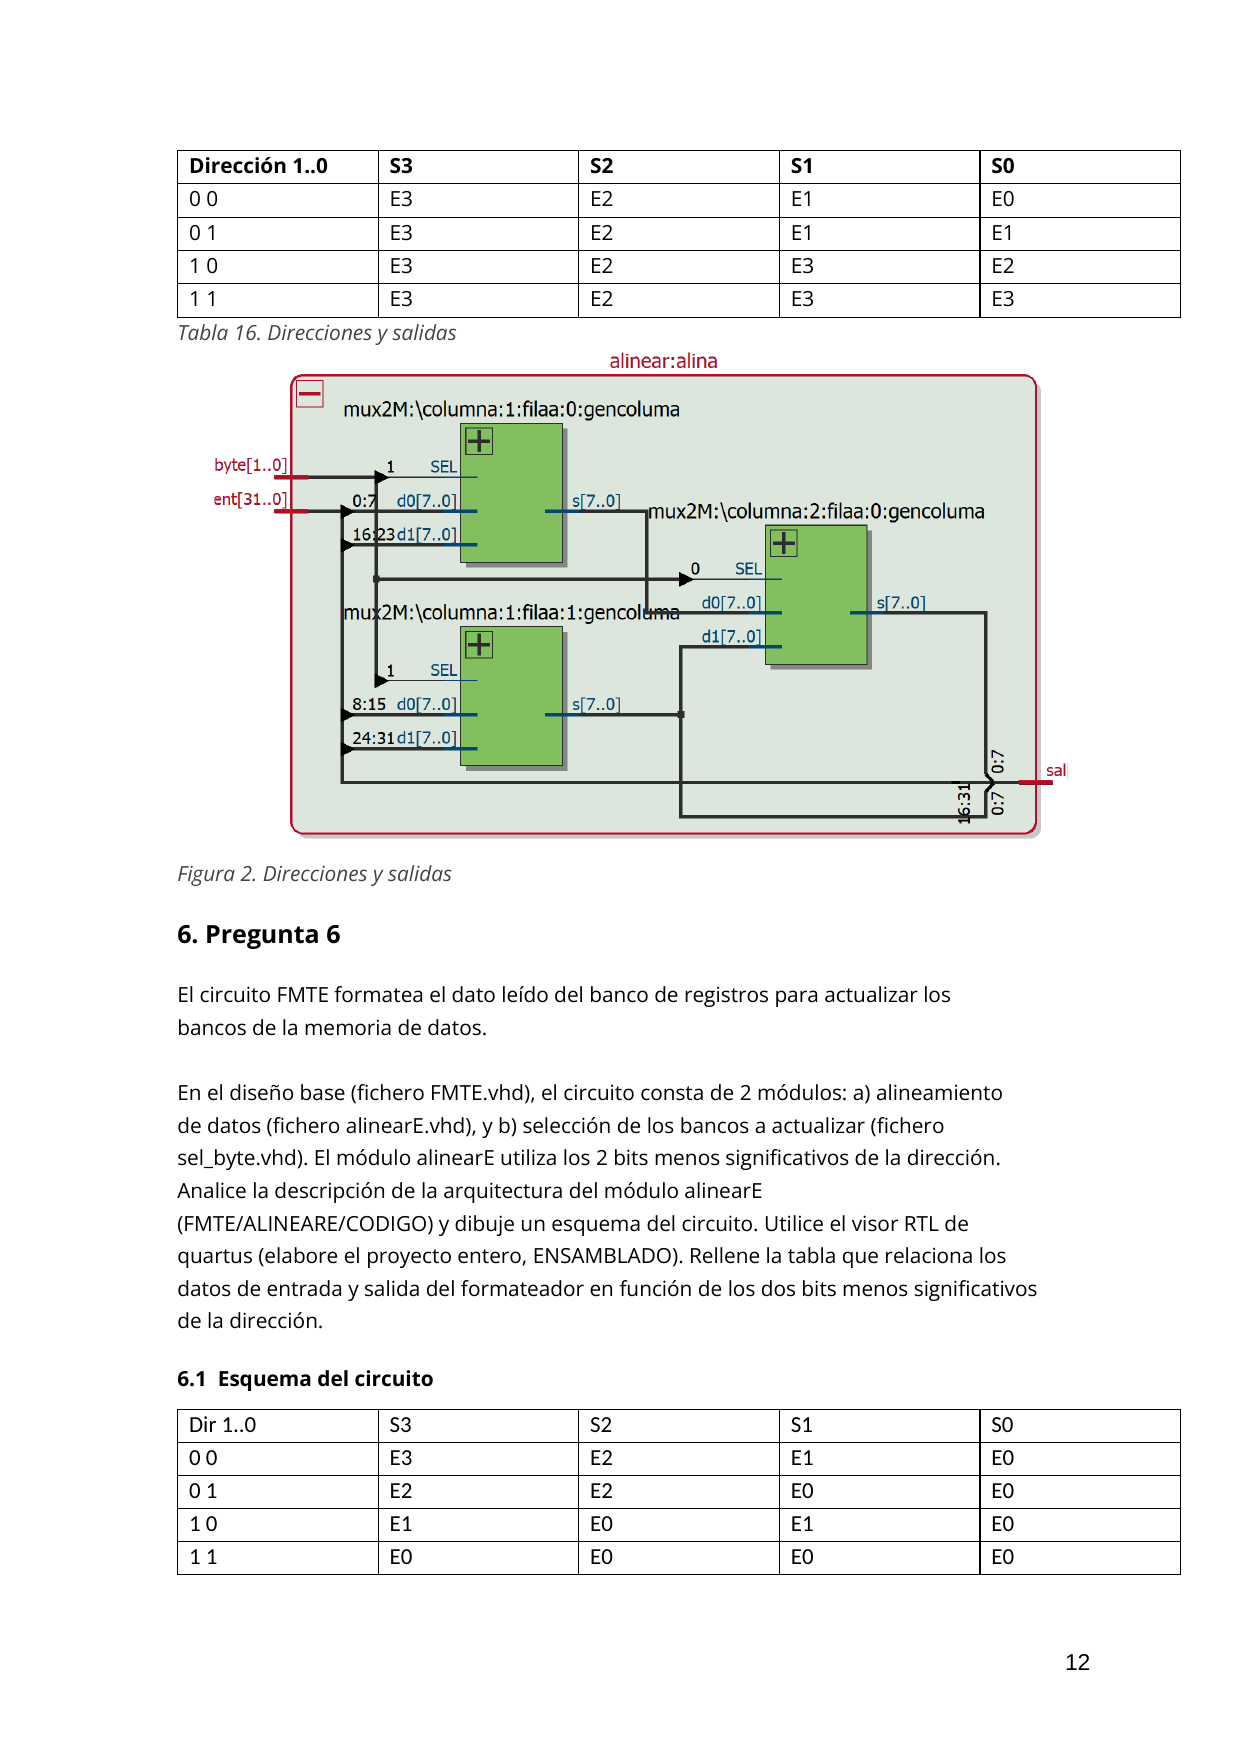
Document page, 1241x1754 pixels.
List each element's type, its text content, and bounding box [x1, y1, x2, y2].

table_header Dirección 1..0 [178, 151, 378, 183]
table_cell E2 [579, 251, 779, 283]
table_header S0 [981, 1410, 1180, 1442]
table_cell E0 [579, 1509, 779, 1541]
table_cell E0 [780, 1542, 979, 1574]
table_cell E0 [579, 1542, 779, 1574]
table_cell E0 [981, 1443, 1180, 1475]
table_cell E3 [379, 218, 578, 250]
table_cell E1 [379, 1509, 578, 1541]
text de datos (fichero alinearE.vhd), y b) selección de los bancos a actualizar (fichero [177, 1111, 1090, 1139]
table_cell 0 0 [178, 184, 378, 217]
table_header S3 [379, 1410, 578, 1442]
text datos de entrada y salida del formateador en función de los dos bits menos significativos [177, 1274, 1090, 1302]
picture [199, 350, 1068, 839]
table_cell E3 [780, 284, 979, 317]
table_cell E2 [379, 1476, 578, 1508]
text bancos de la memoria de datos. [177, 1013, 1090, 1042]
table_cell 1 0 [178, 1509, 378, 1541]
table_cell E0 [379, 1542, 578, 1574]
table_header S1 [780, 151, 979, 183]
table_cell E3 [379, 1443, 578, 1475]
table_header S0 [981, 151, 1180, 183]
subtitle 6. Pregunta 6 [177, 916, 1090, 950]
table_cell E3 [379, 284, 578, 317]
table_cell E2 [579, 1443, 779, 1475]
text Analice la descripción de la arquitectura del módulo alinearE [177, 1176, 1090, 1204]
subtitle 6.1 Esquema del circuito [177, 1364, 1090, 1393]
text sel_byte.vhd). El módulo alinearE utiliza los 2 bits menos significativos de la dirección. [177, 1143, 1090, 1172]
table_cell E2 [579, 1476, 779, 1508]
table_cell E1 [780, 1443, 979, 1475]
table_cell E1 [780, 218, 979, 250]
table_cell E1 [780, 1509, 979, 1541]
table_cell 0 0 [178, 1443, 378, 1475]
table_cell 0 1 [178, 1476, 378, 1508]
text El circuito FMTE formatea el dato leído del banco de registros para actualizar los [177, 981, 1090, 1009]
table_cell E2 [579, 218, 779, 250]
table_header Dir 1..0 [178, 1410, 378, 1442]
text Figura 2. Direcciones y salidas [177, 859, 1090, 887]
table_cell E2 [579, 284, 779, 317]
table_header S2 [579, 1410, 779, 1442]
table_cell E3 [379, 184, 578, 217]
table_header S2 [579, 151, 779, 183]
text (FMTE/ALINEARE/CODIGO) y dibuje un esquema del circuito. Utilice el visor RTL de [177, 1209, 1090, 1237]
table_cell E0 [981, 184, 1180, 217]
table_cell E2 [981, 251, 1180, 283]
text Tabla 16. Direcciones y salidas [177, 318, 1090, 346]
table_cell 1 1 [178, 284, 378, 317]
table_cell 0 1 [178, 218, 378, 250]
table_cell E0 [780, 1476, 979, 1508]
table_cell 1 1 [178, 1542, 378, 1574]
table_cell E3 [981, 284, 1180, 317]
text de la dirección. [177, 1307, 1090, 1335]
text En el diseño base (fichero FMTE.vhd), el circuito consta de 2 módulos: a) alineamiento [177, 1078, 1090, 1107]
table_header S1 [780, 1410, 979, 1442]
table_cell E1 [780, 184, 979, 217]
table_cell 1 0 [178, 251, 378, 283]
table_cell E1 [981, 218, 1180, 250]
table_header S3 [379, 151, 578, 183]
table_cell E3 [379, 251, 578, 283]
table_cell E0 [981, 1509, 1180, 1541]
table_cell E3 [780, 251, 979, 283]
table_cell E2 [579, 184, 779, 217]
text quartus (elabore el proyecto entero, ENSAMBLADO). Rellene la tabla que relaciona los [177, 1241, 1090, 1270]
table_cell E0 [981, 1542, 1180, 1574]
table_cell E0 [981, 1476, 1180, 1508]
